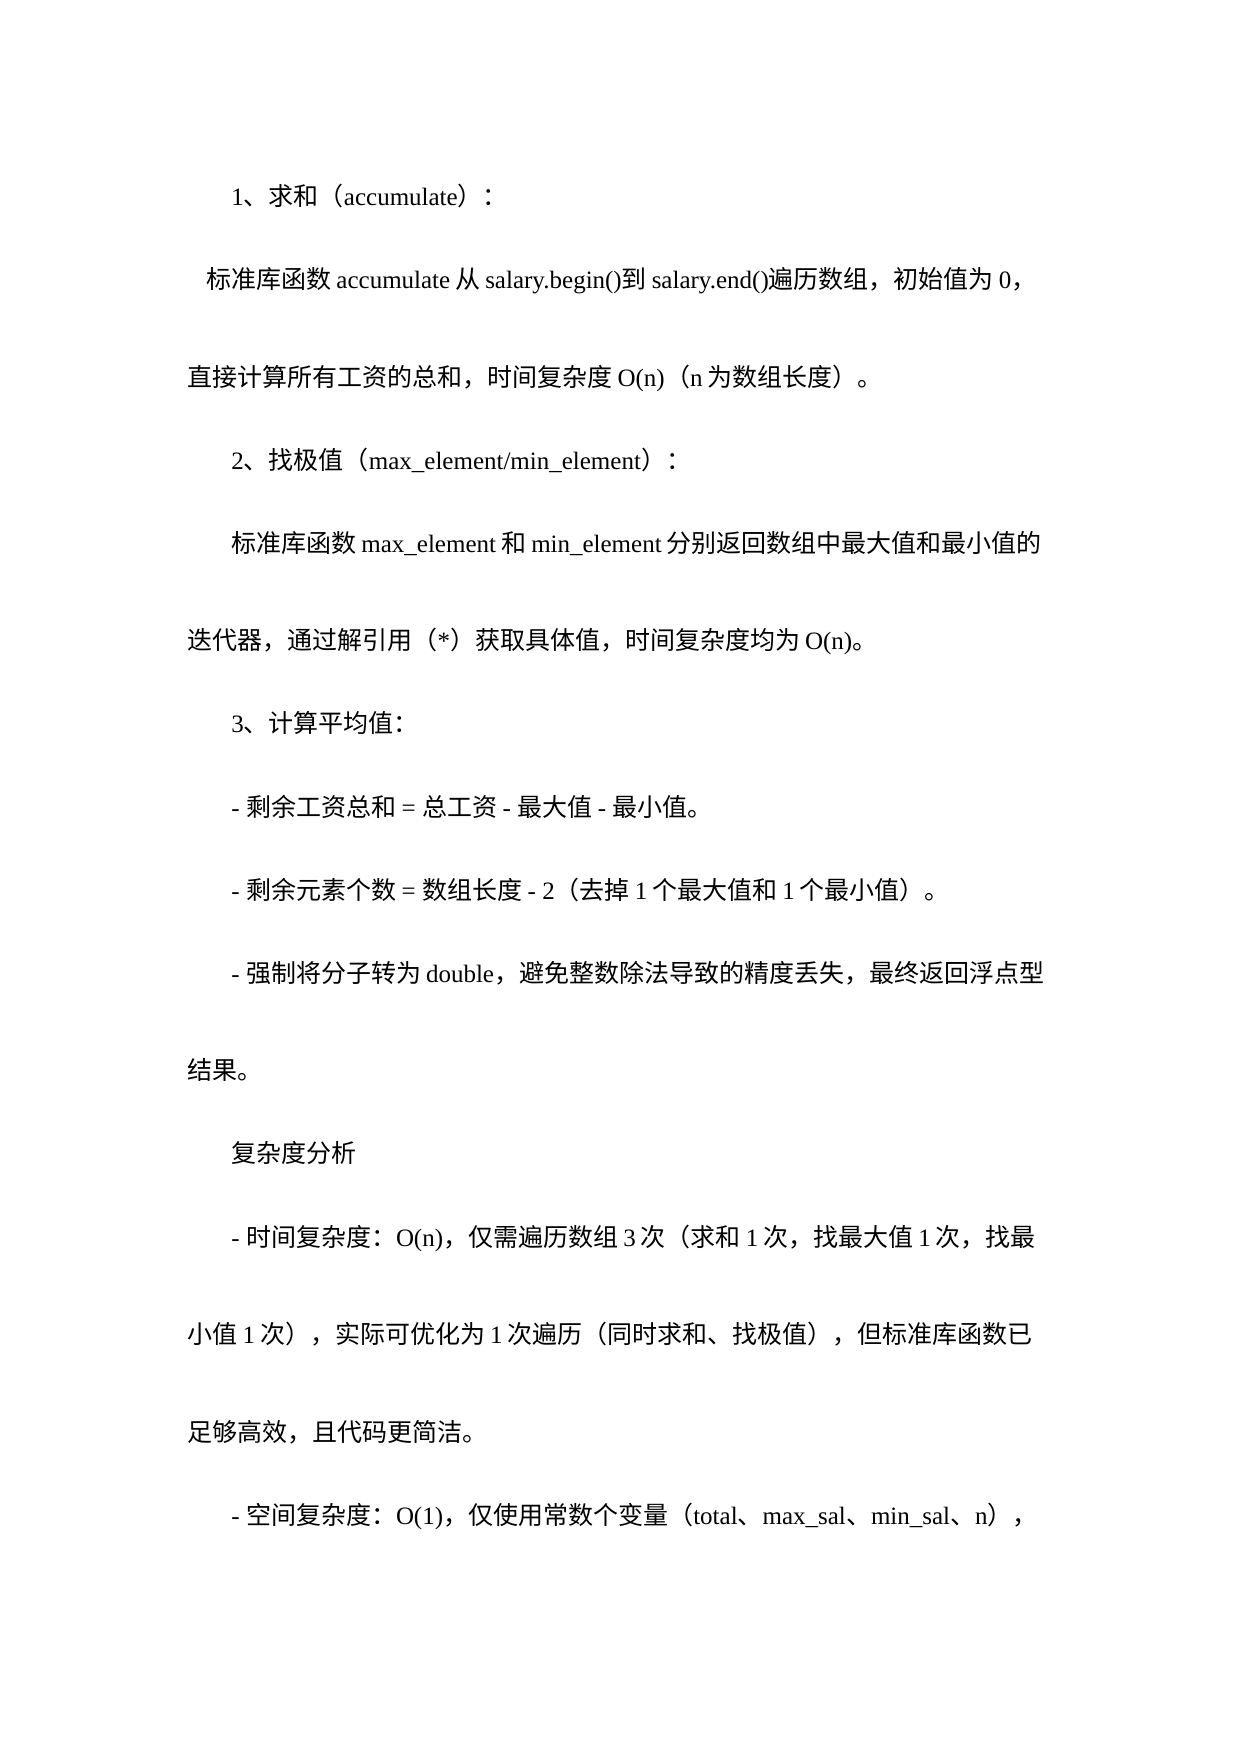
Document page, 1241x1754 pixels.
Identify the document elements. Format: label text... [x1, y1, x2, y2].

text 标准库函数accumulate从salary.begin()到salary.end()遍历数组，初始值为0，直接计算所有工资的总和，时间复杂度O(n)（n为数组长度）。 [187, 245, 1053, 408]
text 1、求和（accumulate）： [187, 162, 1053, 227]
text - 时间复杂度：O(n)，仅需遍历数组3次（求和1次，找最大值1次，找最小值1次），实际可优化为1次遍历（同时求和、找极值），但标准库函数已足够高效，且代码更简洁。 [187, 1203, 1053, 1463]
text 3、计算平均值： [187, 689, 1053, 754]
text - 剩余工资总和 = 总工资 - 最大值 - 最小值。 [187, 773, 1053, 838]
text - 剩余元素个数 = 数组长度 - 2（去掉1个最大值和1个最小值）。 [187, 856, 1053, 921]
text - 强制将分子转为double，避免整数除法导致的精度丢失，最终返回浮点型结果。 [187, 939, 1053, 1101]
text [187, 1481, 1053, 1546]
text 2、找极值（max_element/min_element）： [187, 426, 1053, 491]
text 标准库函数max_element和min_element分别返回数组中最大值和最小值的迭代器，通过解引用（*）获取具体值，时间复杂度均为O(n)。 [187, 509, 1053, 671]
text 复杂度分析 [187, 1119, 1053, 1184]
